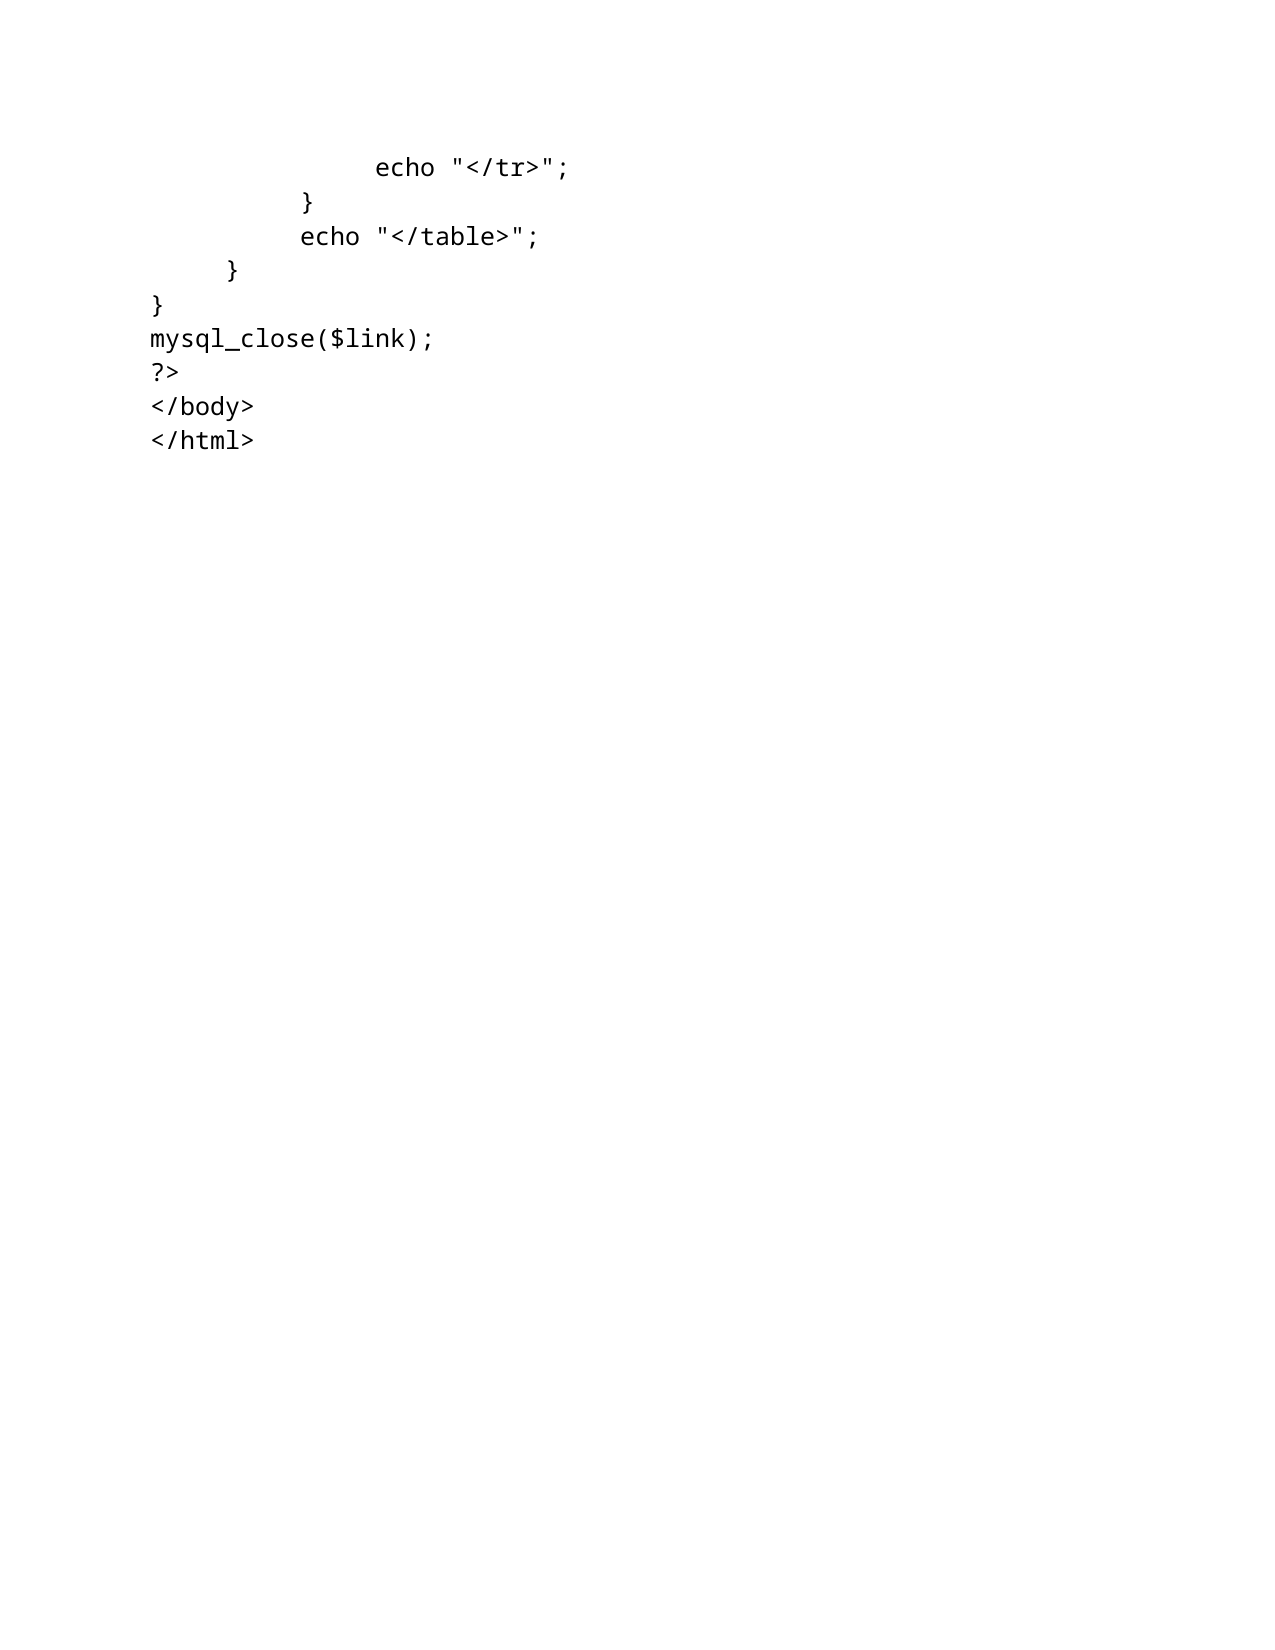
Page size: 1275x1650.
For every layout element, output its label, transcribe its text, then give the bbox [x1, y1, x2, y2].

text </html> [150, 422, 1125, 457]
text } [150, 286, 1125, 320]
text } [150, 252, 1125, 286]
text echo "</table>"; [150, 218, 1125, 252]
text ?> [150, 354, 1125, 388]
text </body> [150, 388, 1125, 422]
text mysql_close($link); [150, 320, 1125, 354]
text } [150, 184, 1125, 218]
text echo "</tr>"; [150, 150, 1125, 184]
